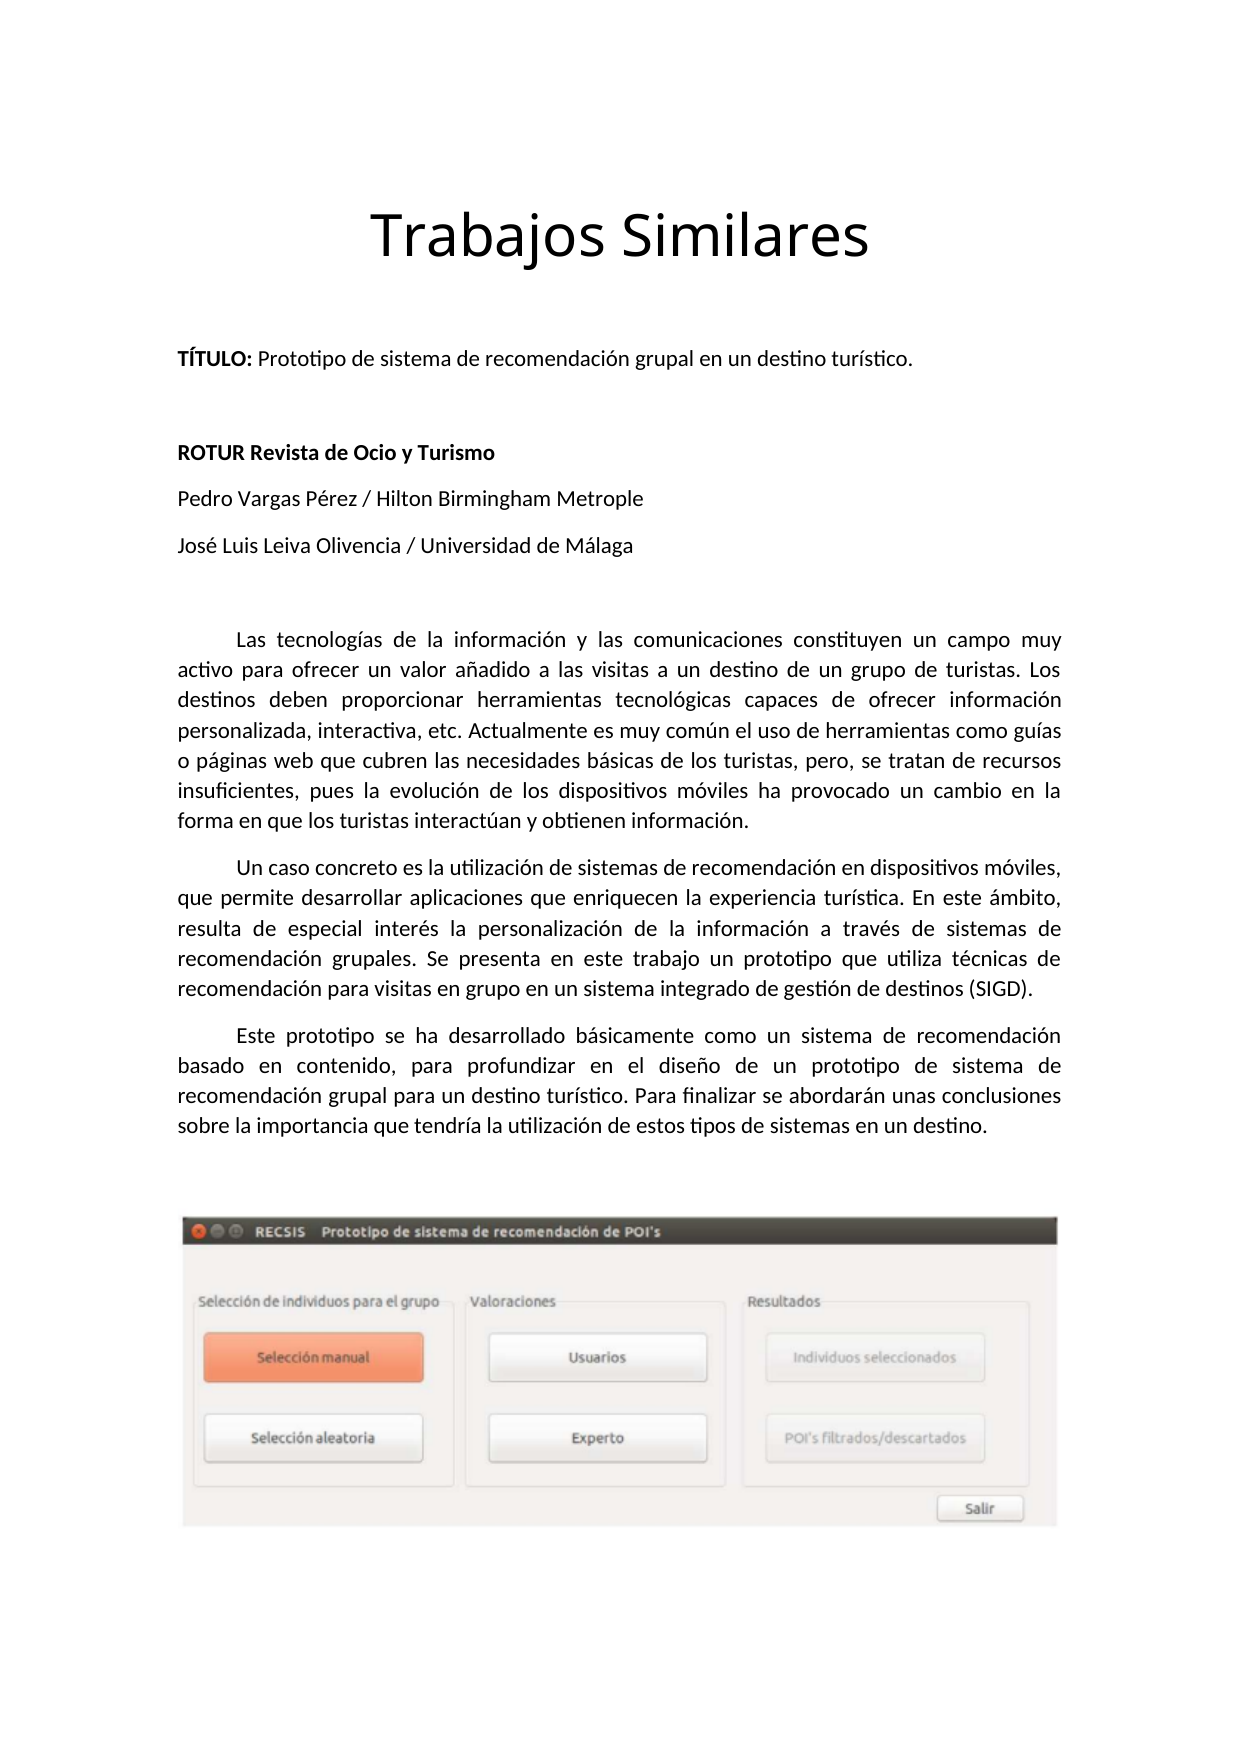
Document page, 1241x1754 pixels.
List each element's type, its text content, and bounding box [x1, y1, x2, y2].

text Un caso concreto es la utilización de sistemas de recomendación en dispositivos móviles, que permite desarrollar aplicaciones que enriquecen la experiencia turística. En este ámbito, resulta de especial interés la personalización de la información a través de sistemas de recomendación grupales. Se presenta en este trabajo un prototipo que utiliza técnicas de recomendación para visitas en grupo en un sistema integrado de gestión de destinos (SIGD). [177, 853, 1063, 1002]
text Trabajos Similares [177, 194, 1063, 274]
picture [177, 1205, 1063, 1529]
text Pedro Vargas Pérez / Hilton Birmingham Metrople [177, 484, 1063, 512]
text ROTUR Revista de Ocio y Turismo [177, 438, 1063, 466]
text TÍTULO: Prototipo de sistema de recomendación grupal en un destino turístico. [177, 344, 1063, 372]
text Las tecnologías de la información y las comunicaciones constituyen un campo muy activo para ofrecer un valor añadido a las visitas a un destino de un grupo de turistas. Los destinos deben proporcionar herramientas tecnológicas capaces de ofrecer información personalizada, interactiva, etc. Actualmente es muy común el uso de herramientas como guías o páginas web que cubren las necesidades básicas de los turistas, pero, se tratan de recursos insuficientes, pues la evolución de los dispositivos móviles ha provocado un cambio en la forma en que los turistas interactúan y obtienen información. [177, 625, 1063, 834]
text Este prototipo se ha desarrollado básicamente como un sistema de recomendación basado en contenido, para profundizar en el diseño de un prototipo de sistema de recomendación grupal para un destino turístico. Para finalizar se abordarán unas conclusiones sobre la importancia que tendría la utilización de estos tipos de sistemas en un destino. [177, 1021, 1063, 1139]
text José Luis Leiva Olivencia / Universidad de Málaga [177, 531, 1063, 559]
